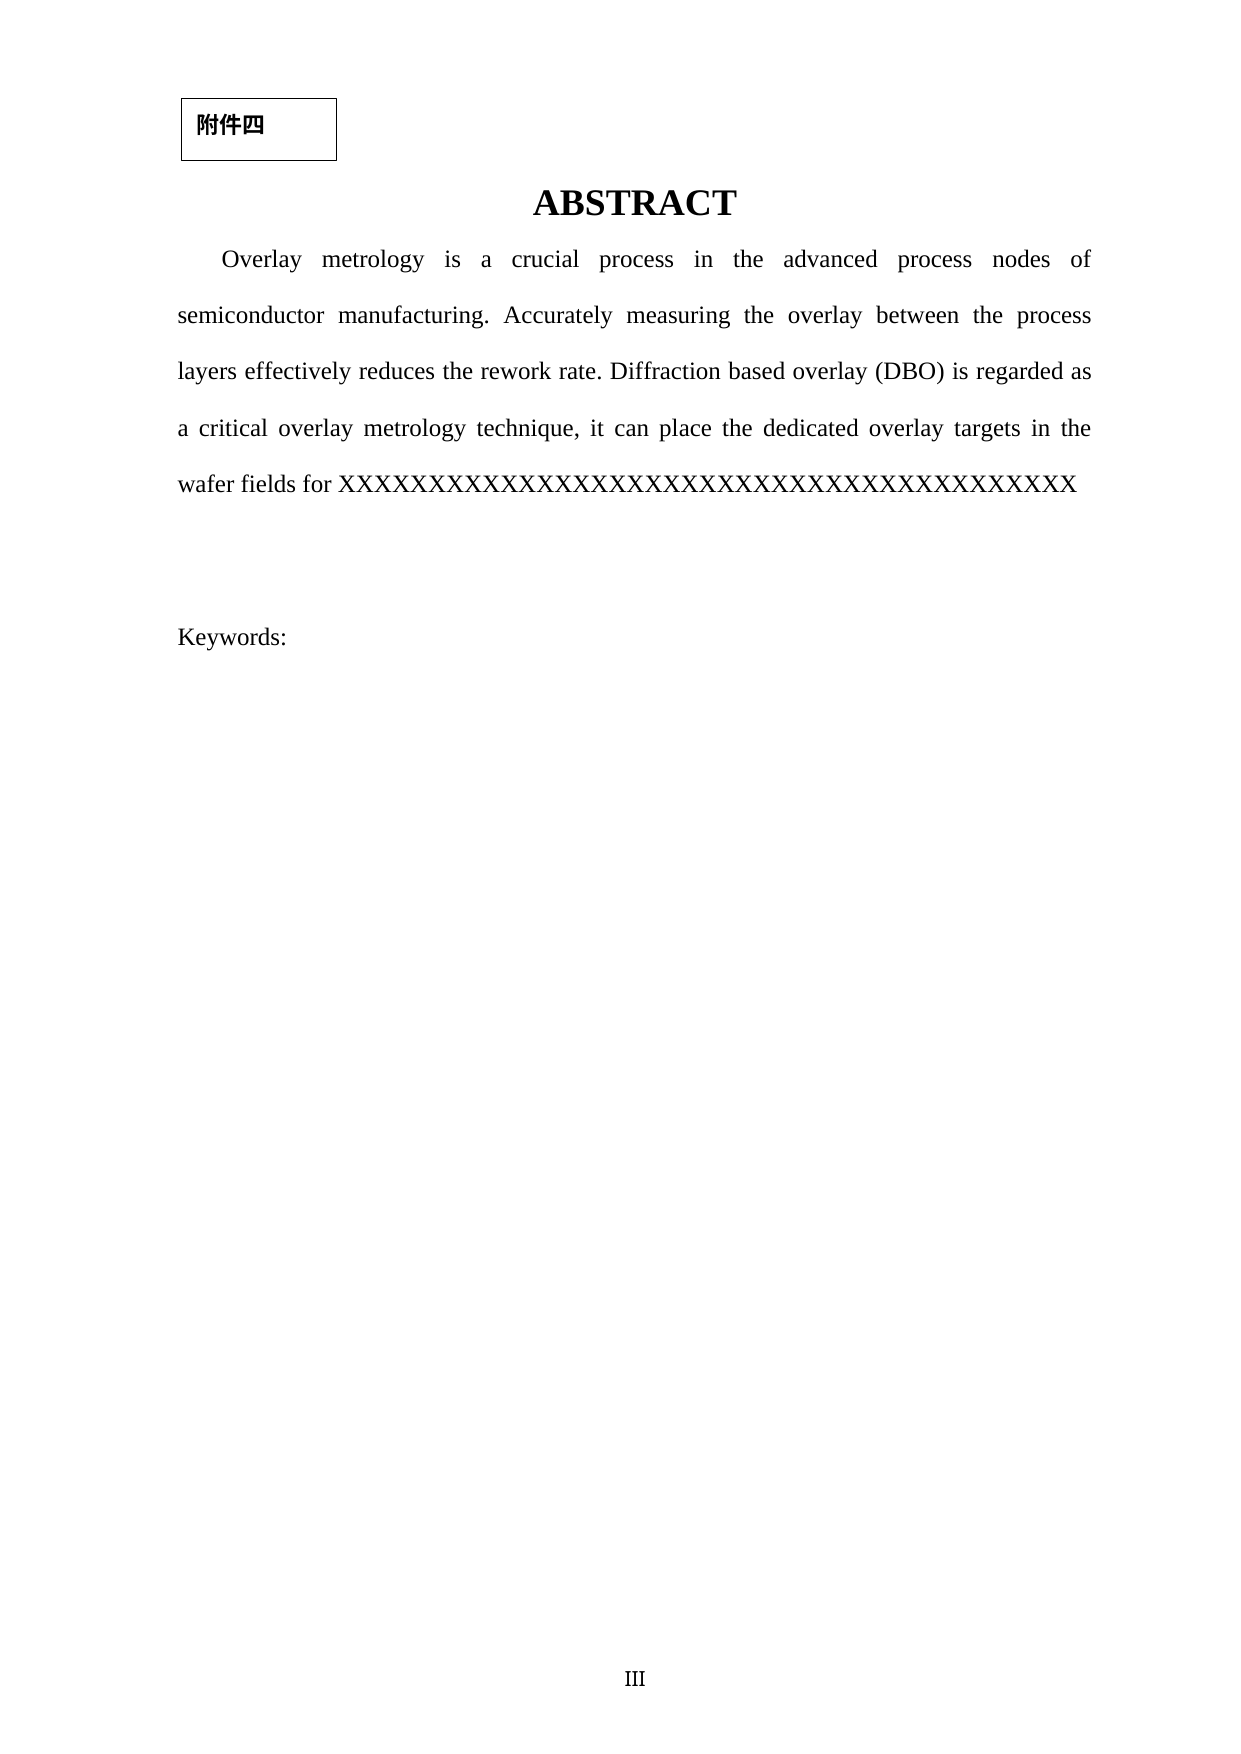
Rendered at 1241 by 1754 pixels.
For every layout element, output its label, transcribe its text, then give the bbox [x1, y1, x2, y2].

text Keywords: [177, 618, 1092, 655]
text ABSTRACT [177, 164, 1092, 239]
text Overlay metrology is a crucial process in the advanced process nodes of semiconductor manufacturing. Accurately measuring the overlay between the process layers effectively reduces the rework rate. Diffraction based overlay (DBO) is regarded as a critical overlay metrology technique, it can place the dedicated overlay targets in the wafer fields for XXXXXXXXXXXXXXXXXXXXXXXXXXXXXXXXXXXXXXXXX [177, 239, 1092, 502]
